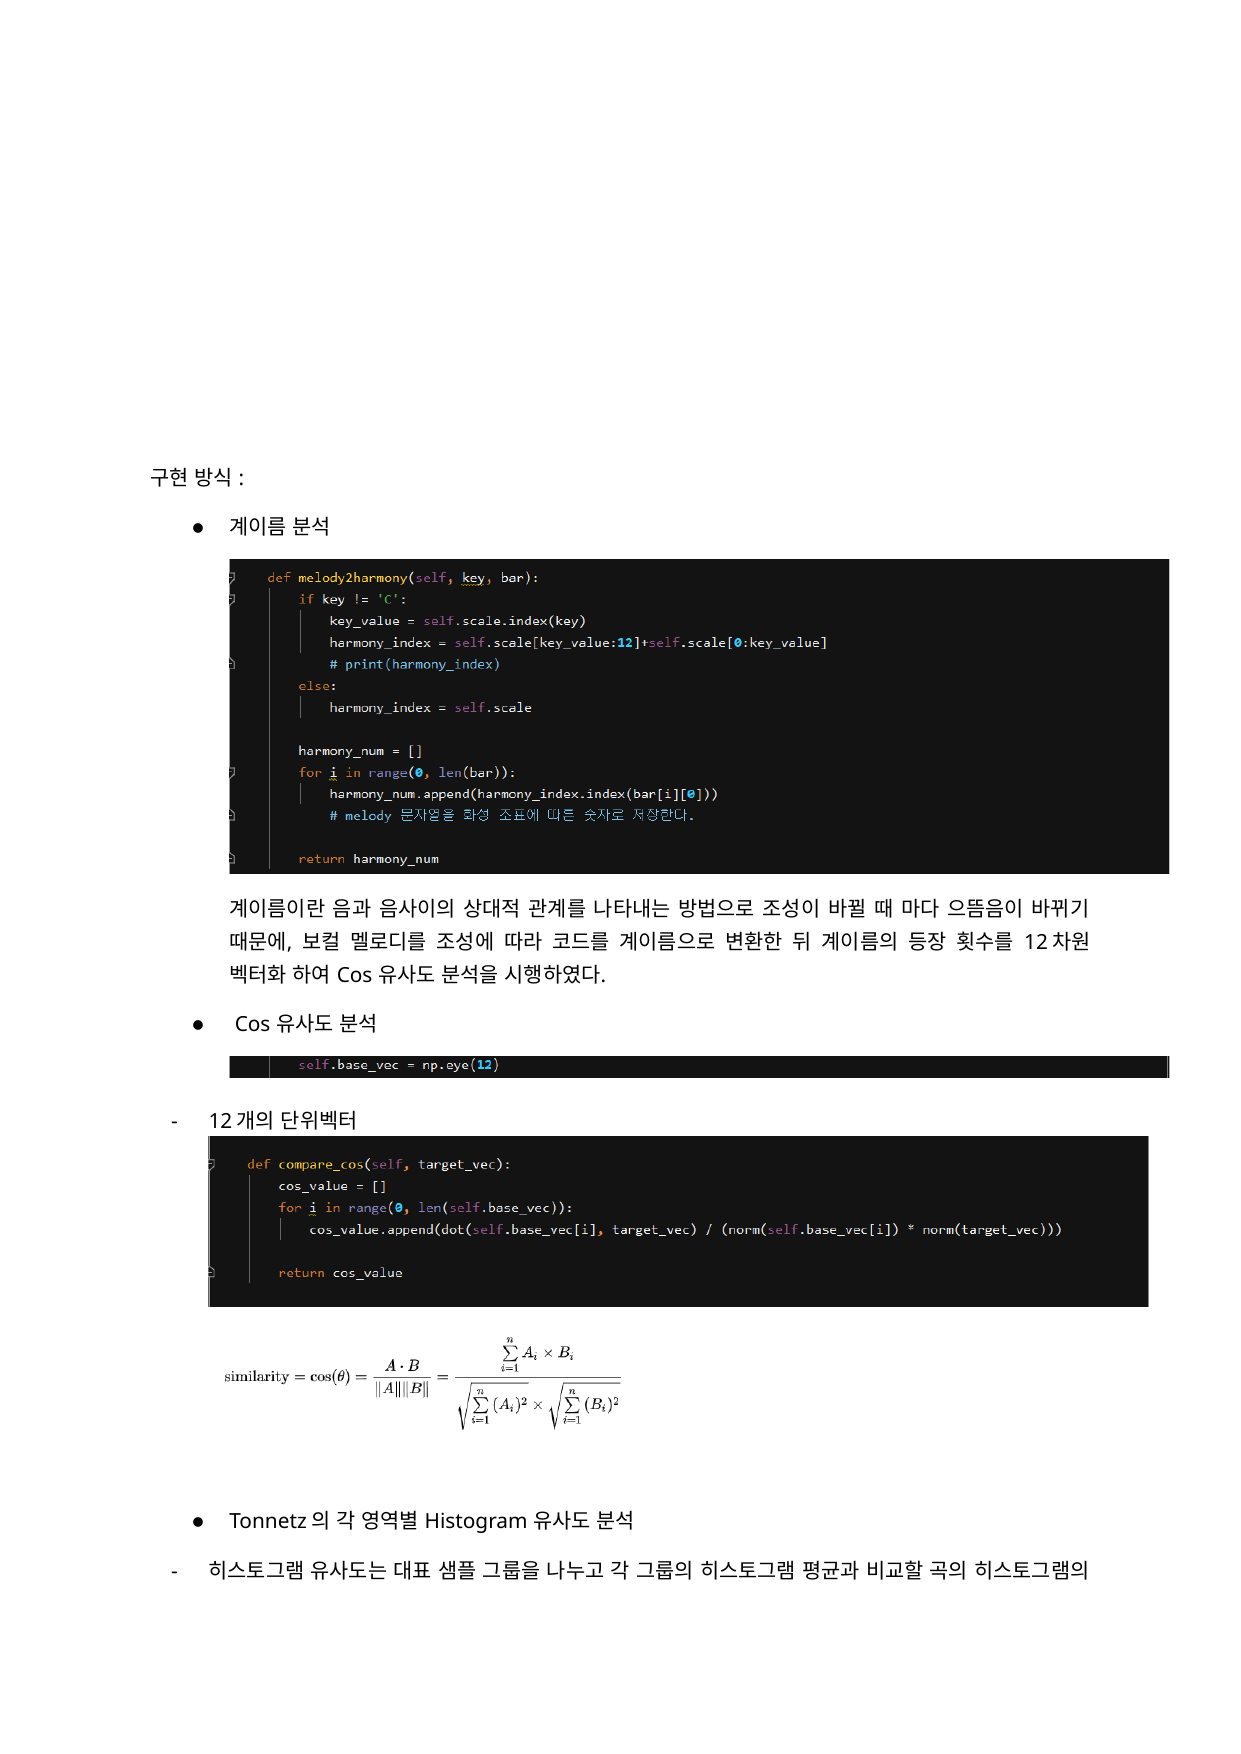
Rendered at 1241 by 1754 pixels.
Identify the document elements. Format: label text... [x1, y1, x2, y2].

list Cos 유사도 분석 [192, 1007, 1090, 1038]
picture [208, 1325, 630, 1439]
picture [229, 1056, 1170, 1078]
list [171, 1554, 1090, 1584]
list Tonnetz의 각 영역별 Histogram 유사도 분석 [192, 1504, 1090, 1535]
list 계이름 분석 [192, 510, 1090, 541]
list 계이름이란 음과 음사이의 상대적 관계를 나타내는 방법으로 조성이 바뀔 때 마다 으뜸음이 바뀌기 때문에, 보컬 멜로디를 조성에 따라 코드를 계이름으로 변환한 뒤 계이름의 등장 횟수를 12차원 벡터화 하여 Cos 유사도 분석을 시행하였다. [229, 893, 1090, 988]
picture [229, 559, 1170, 874]
picture [208, 1136, 1149, 1307]
subtitle 구현 방식 : [150, 461, 1090, 491]
